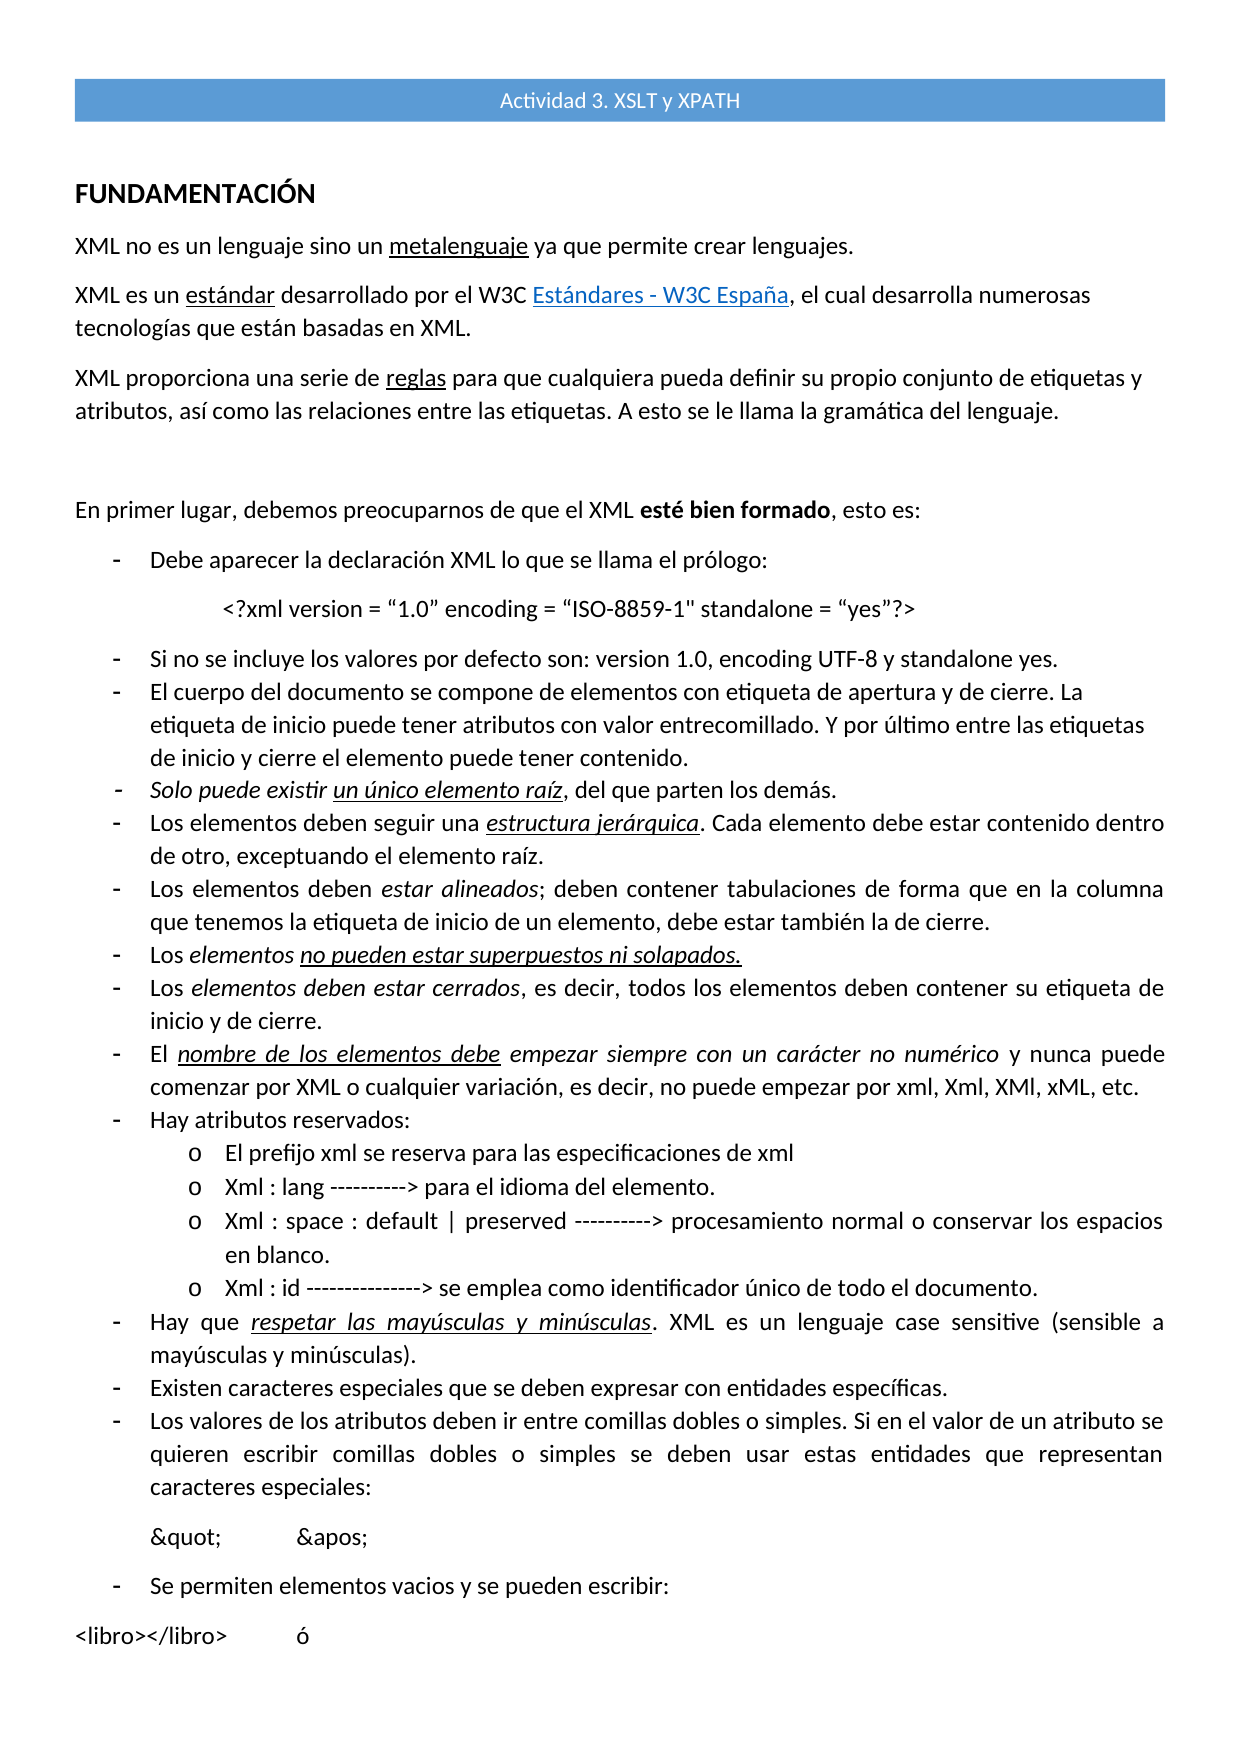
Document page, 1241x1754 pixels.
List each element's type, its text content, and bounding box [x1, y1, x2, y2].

list Debe aparecer la declaración XML lo que se llama el prólogo: [112, 544, 1165, 574]
text XML es un estándar desarrollado por el W3C Estándares - W3C España, el cual desarrolla numerosas tecnologías que están basadas en XML. [75, 279, 1165, 343]
list El prefijo xml se reserva para las especificaciones de xml [187, 1137, 1165, 1168]
list Los elementos no pueden estar superpuestos ni solapados. [112, 939, 1165, 970]
list Solo puede existir un único elemento raíz, del que parten los demás. [112, 774, 1165, 805]
list Xml : id ---------------> se emplea como identificador único de todo el documento. [187, 1272, 1165, 1304]
text <?xml version = “1.0” encoding = “ISO-8859-1" standalone = “yes”?> [149, 593, 1165, 624]
list Xml : space : default | preserved ----------> procesamiento normal o conservar los espacios en blanco. [187, 1205, 1165, 1270]
list Hay que respetar las mayúsculas y minúsculas. XML es un lenguaje case sensitive (sensible a mayúsculas y minúsculas). [112, 1307, 1165, 1370]
list Si no se incluye los valores por defecto son: version 1.0, encoding UTF-8 y standalone yes. [112, 643, 1165, 673]
list Existen caracteres especiales que se deben expresar con entidades específicas. [112, 1372, 1165, 1403]
list Xml : lang ----------> para el idioma del elemento. [187, 1171, 1165, 1203]
text XML no es un lenguaje sino un metalenguaje ya que permite crear lenguajes. [75, 230, 1165, 261]
list Los elementos deben estar cerrados, es decir, todos los elementos deben contener su etiqueta de inicio y de cierre. [112, 972, 1165, 1036]
text En primer lugar, debemos preocuparnos de que el XML esté bien formado, esto es: [75, 494, 1165, 525]
list El nombre de los elementos debe empezar siempre con un carácter no numérico y nunca puede comenzar por XML o cualquier variación, es decir, no puede empezar por xml, Xml, XMl, xML, etc. [112, 1038, 1165, 1101]
text &quot; &apos; [150, 1521, 1165, 1551]
list Se permiten elementos vacios y se pueden escribir: [112, 1570, 1165, 1601]
text <libro></libro> ó [75, 1620, 1165, 1650]
list Los elementos deben seguir una estructura jerárquica. Cada elemento debe estar contenido dentro de otro, exceptuando el elemento raíz. [112, 807, 1165, 871]
list El cuerpo del documento se compone de elementos con etiqueta de apertura y de cierre. La etiqueta de inicio puede tener atributos con valor entrecomillado. Y por último entre las etiquetas de inicio y cierre el elemento puede tener contenido. [112, 676, 1165, 772]
list Los valores de los atributos deben ir entre comillas dobles o simples. Si en el valor de un atributo se quieren escribir comillas dobles o simples se deben usar estas entidades que representan caracteres especiales: [112, 1405, 1165, 1502]
list Hay atributos reservados: [112, 1104, 1165, 1134]
text XML proporciona una serie de reglas para que cualquiera pueda definir su propio conjunto de etiquetas y atributos, así como las relaciones entre las etiquetas. A esto se le llama la gramática del lenguaje. [75, 362, 1165, 426]
list Los elementos deben estar alineados; deben contener tabulaciones de forma que en la columna que tenemos la etiqueta de inicio de un elemento, debe estar también la de cierre. [112, 873, 1165, 937]
text FUNDAMENTACIÓN [75, 175, 1165, 211]
